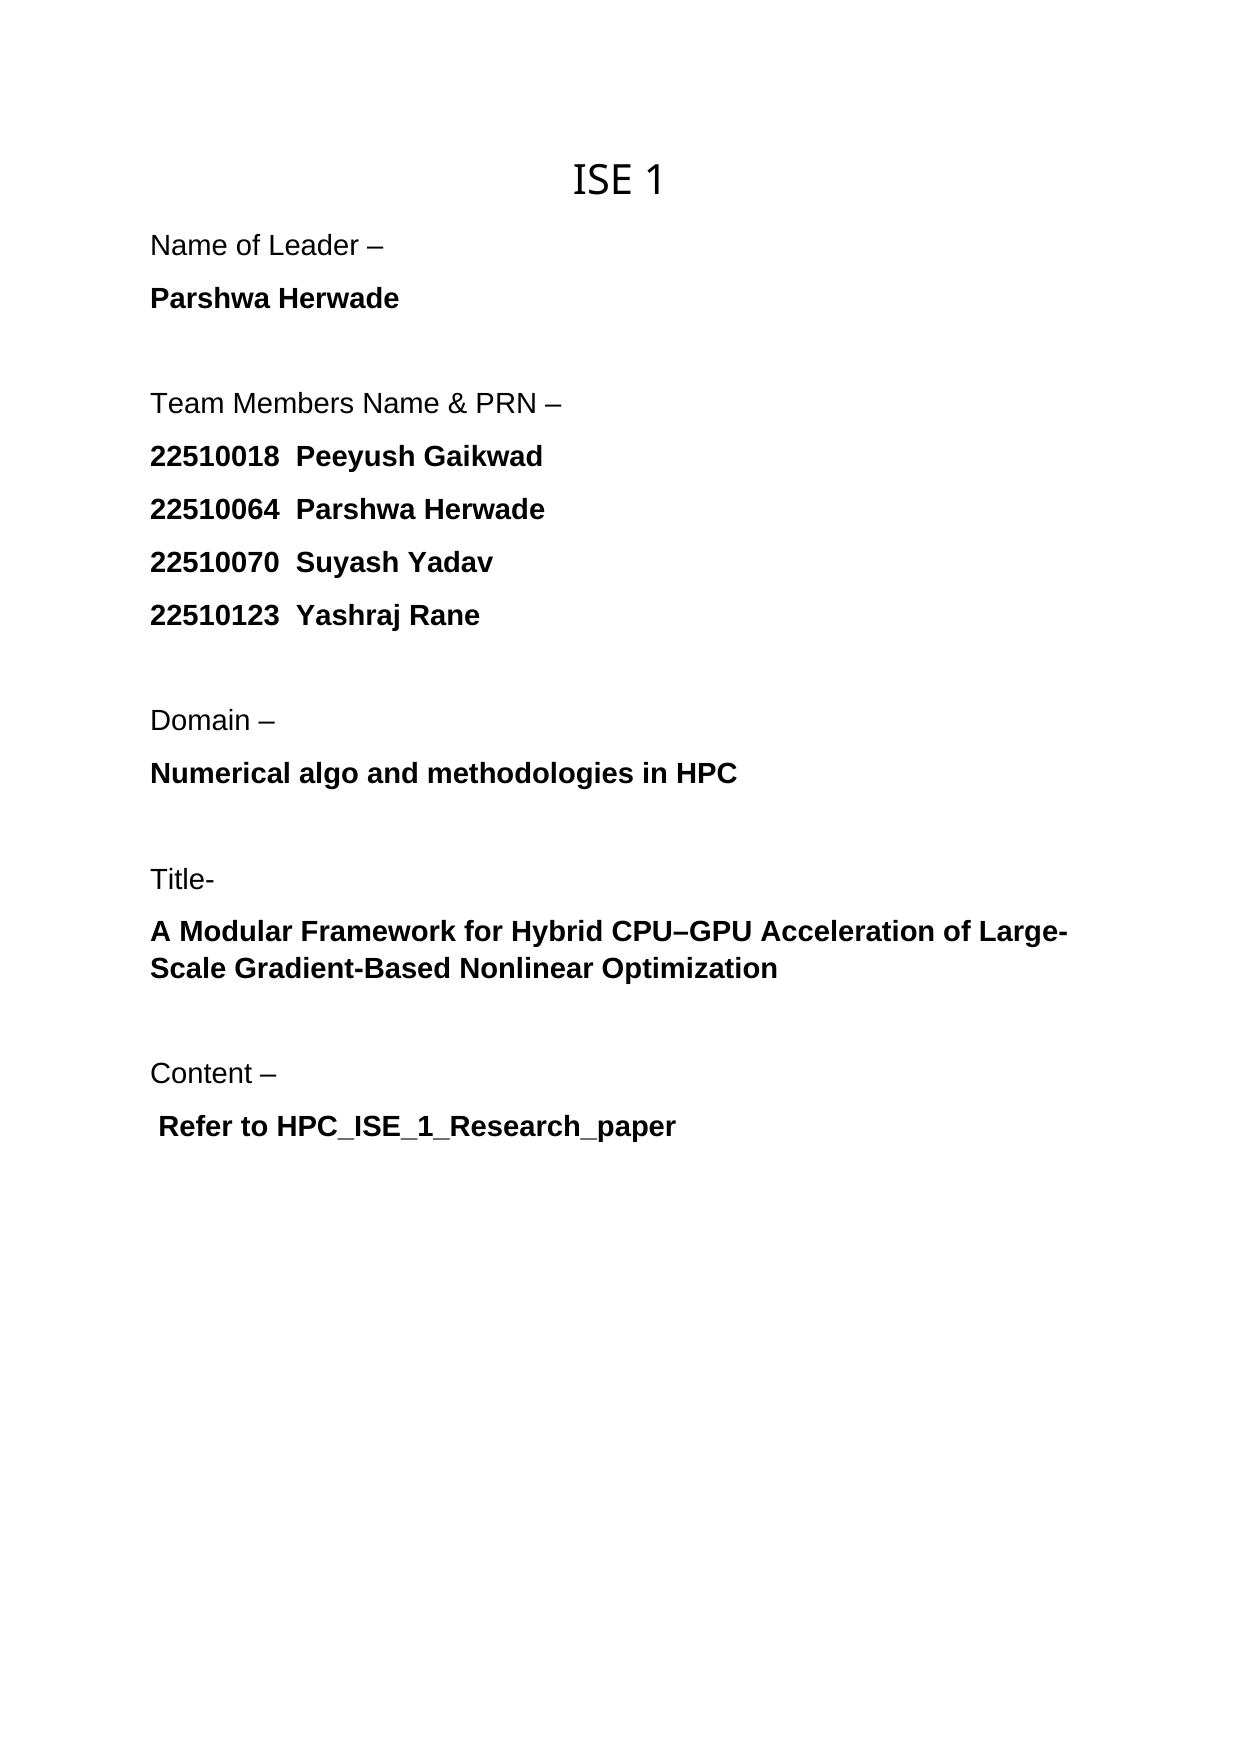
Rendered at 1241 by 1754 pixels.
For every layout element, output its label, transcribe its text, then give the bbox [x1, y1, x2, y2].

text 22510064 Parshwa Herwade [150, 492, 1090, 526]
text 22510018 Peeyush Gaikwad [150, 439, 1090, 473]
text Domain – [150, 703, 1090, 737]
text Name of Leader – [150, 228, 1090, 261]
text ISE 1 [150, 150, 1090, 207]
text 22510070 Suyash Yadav [150, 545, 1090, 578]
text A Modular Framework for Hybrid CPU–GPU Acceleration of Large-Scale Gradient-Based Nonlinear Optimization [150, 914, 1090, 984]
text Title- [150, 862, 1090, 895]
text Refer to HPC_ISE_1_Research_paper [150, 1109, 1090, 1143]
text 22510123 Yashraj Rane [150, 598, 1090, 631]
text Parshwa Herwade [150, 281, 1090, 314]
text Numerical algo and methodologies in HPC [150, 756, 1090, 789]
text Content – [150, 1056, 1090, 1090]
text Team Members Name & PRN – [150, 386, 1090, 420]
